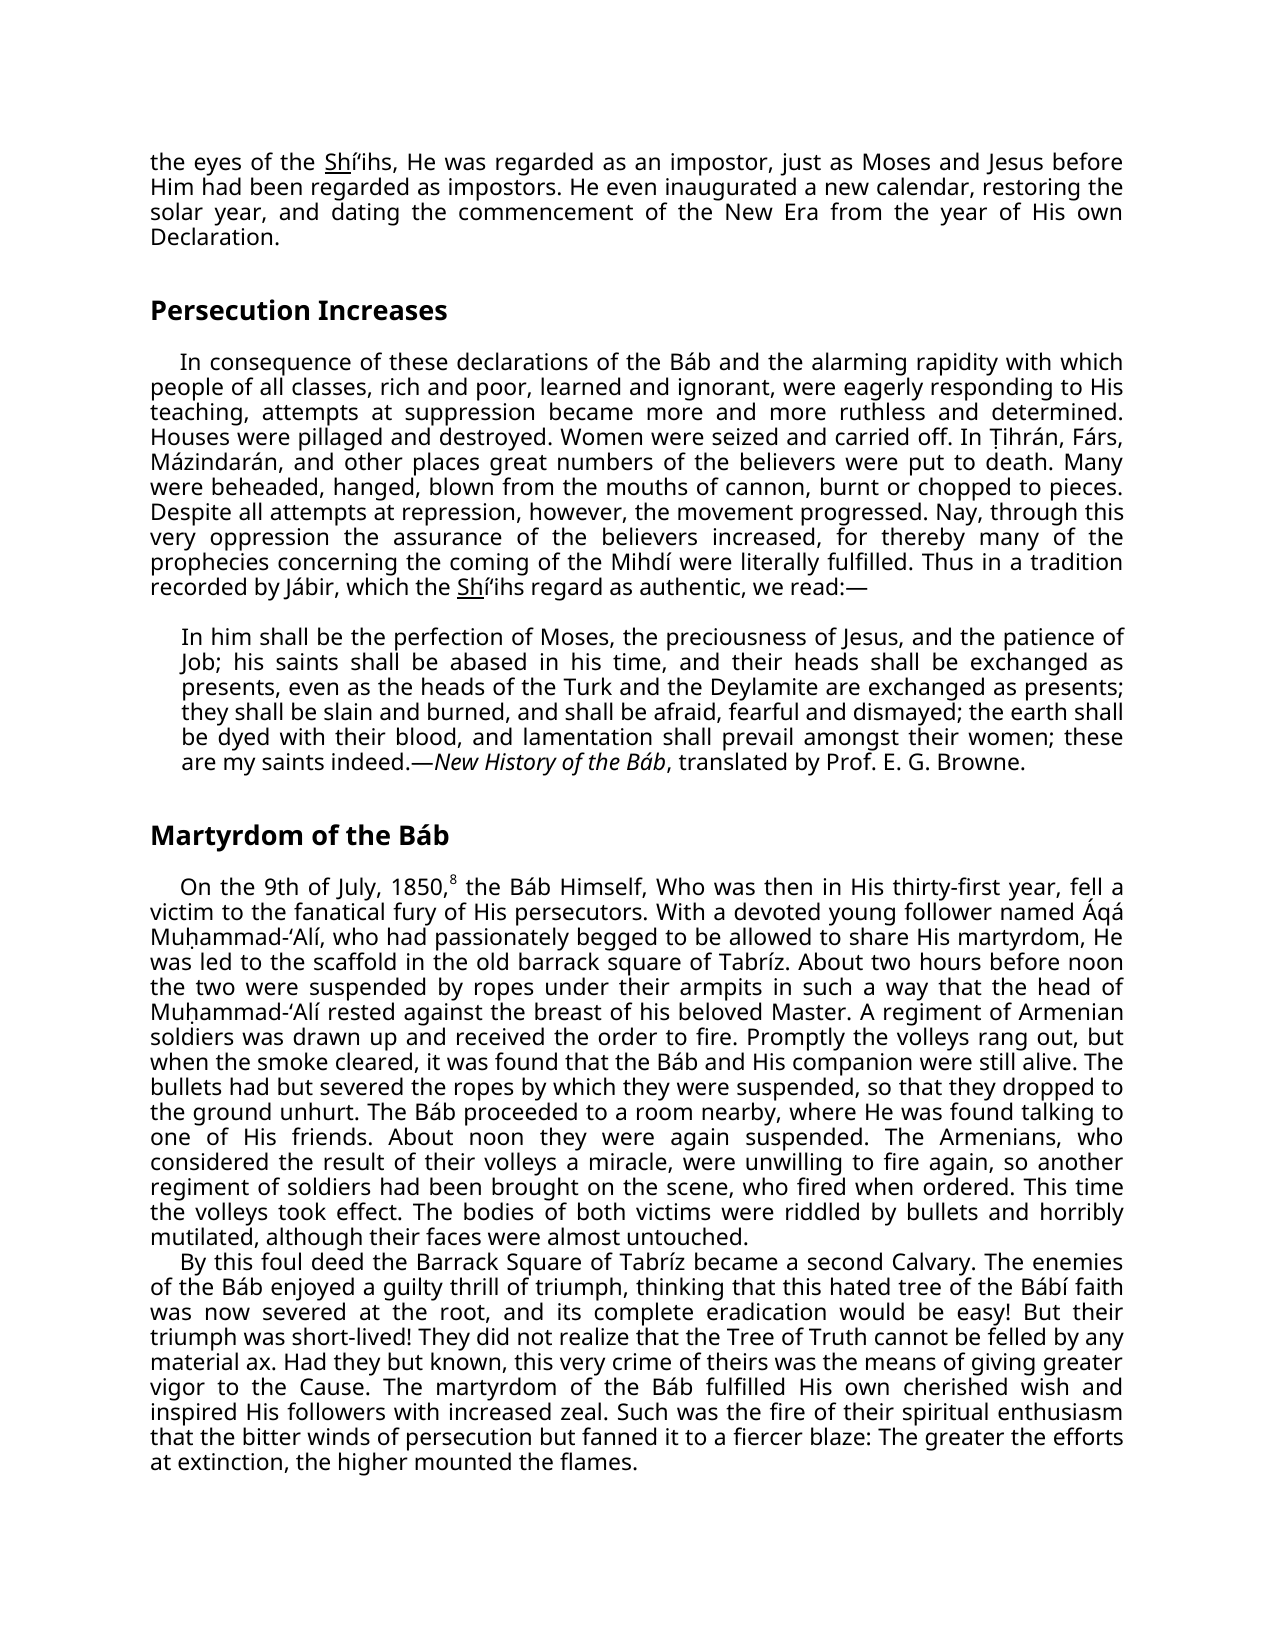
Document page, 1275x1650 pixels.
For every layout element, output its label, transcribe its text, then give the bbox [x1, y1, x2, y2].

text In him shall be the perfection of Moses, the preciousness of Jesus, and the patience of Job; his saints shall be abased in his time, and their heads shall be exchanged as presents, even as the heads of the Turk and the Deylamite are exchanged as presents; they shall be slain and burned, and shall be afraid, fearful and dismayed; the earth shall be dyed with their blood, and lamentation shall prevail amongst their women; these are my saints indeed.—New History of the Báb, translated by Prof. E. G. Browne. [181, 625, 1125, 775]
text In consequence of these declarations of the Báb and the alarming rapidity with which people of all classes, rich and poor, learned and ignorant, were eagerly responding to His teaching, attempts at suppression became more and more ruthless and determined. Houses were pillaged and destroyed. Women were seized and carried off. In Ṭihrán, Fárs, Mázindarán, and other places great numbers of the believers were put to death. Many were beheaded, hanged, blown from the mouths of cannon, burnt or chopped to pieces. Despite all attempts at repression, however, the movement progressed. Nay, through this very oppression the assurance of the believers increased, for thereby many of the prophecies concerning the coming of the Mihdí were literally fulfilled. Thus in a tradition recorded by Jábir, which the Shí‘ihs regard as authentic, we read:— [150, 350, 1125, 600]
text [150, 150, 1125, 250]
text On the 9th of July, 1850,8 the Báb Himself, Who was then in His thirty-first year, fell a victim to the fanatical fury of His persecutors. With a devoted young follower named Áqá Muḥammad-‘Alí, who had passionately begged to be allowed to share His martyrdom, He was led to the scaffold in the old barrack square of Tabríz. About two hours before noon the two were suspended by ropes under their armpits in such a way that the head of Muḥammad-‘Alí rested against the breast of his beloved Master. A regiment of Armenian soldiers was drawn up and received the order to fire. Promptly the volleys rang out, but when the smoke cleared, it was found that the Báb and His companion were still alive. The bullets had but severed the ropes by which they were suspended, so that they dropped to the ground unhurt. The Báb proceeded to a room nearby, where He was found talking to one of His friends. About noon they were again suspended. The Armenians, who considered the result of their volleys a miracle, were unwilling to fire again, so another regiment of soldiers had been brought on the scene, who fired when ordered. This time the volleys took effect. The bodies of both victims were riddled by bullets and horribly mutilated, although their faces were almost untouched. [150, 875, 1125, 1250]
text By this foul deed the Barrack Square of Tabríz became a second Calvary. The enemies of the Báb enjoyed a guilty thrill of triumph, thinking that this hated tree of the Bábí faith was now severed at the root, and its complete eradication would be easy! But their triumph was short-lived! They did not realize that the Tree of Truth cannot be felled by any material ax. Had they but known, this very crime of theirs was the means of giving greater vigor to the Cause. The martyrdom of the Báb fulfilled His own cherished wish and inspired His followers with increased zeal. Such was the fire of their spiritual enthusiasm that the bitter winds of persecution but fanned it to a fiercer blaze: The greater the efforts at extinction, the higher mounted the flames. [150, 1250, 1125, 1475]
